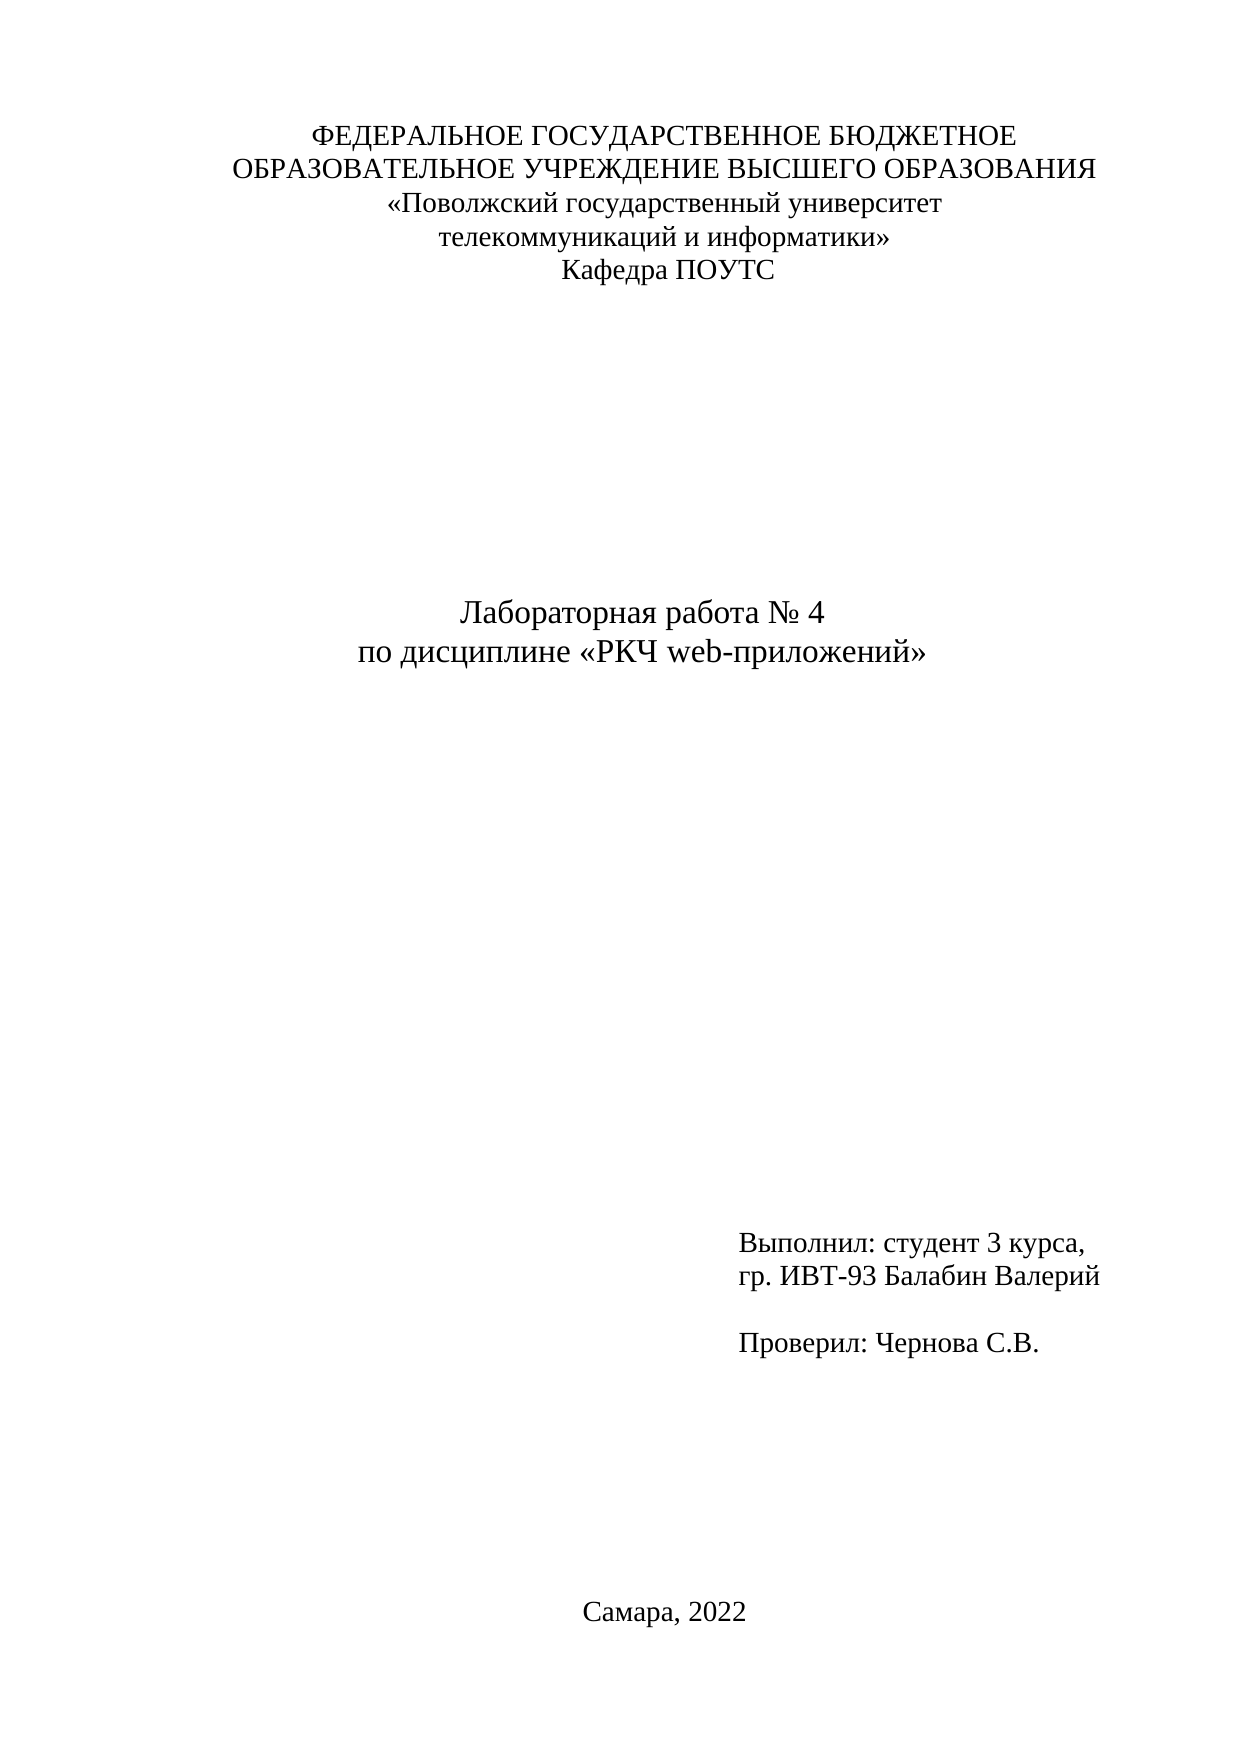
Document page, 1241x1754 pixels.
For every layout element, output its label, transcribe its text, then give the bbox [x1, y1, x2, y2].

text Выполнил: студент 3 курса, [546, 1225, 1152, 1258]
text Кафедра ПОУТС [177, 252, 1152, 286]
text Лабораторная работа № 4 [133, 592, 1152, 631]
text ФЕДЕРАЛЬНОЕ ГОСУДАРСТВЕННОЕ БЮДЖЕТНОЕ ОБРАЗОВАТЕЛЬНОЕ УЧРЕЖДЕНИЕ ВЫСШЕГО ОБРАЗОВАНИЯ [177, 118, 1152, 185]
text телекоммуникаций и информатики» [177, 219, 1152, 252]
text Проверил: Чернова С.В. [546, 1326, 1152, 1359]
text по дисциплине «РКЧ web-приложений» [133, 631, 1152, 669]
text Самара, 2022 [177, 1594, 1152, 1627]
text гр. ИВТ-93 Балабин Валерий [546, 1258, 1152, 1292]
text «Поволжский государственный университет [177, 185, 1152, 219]
